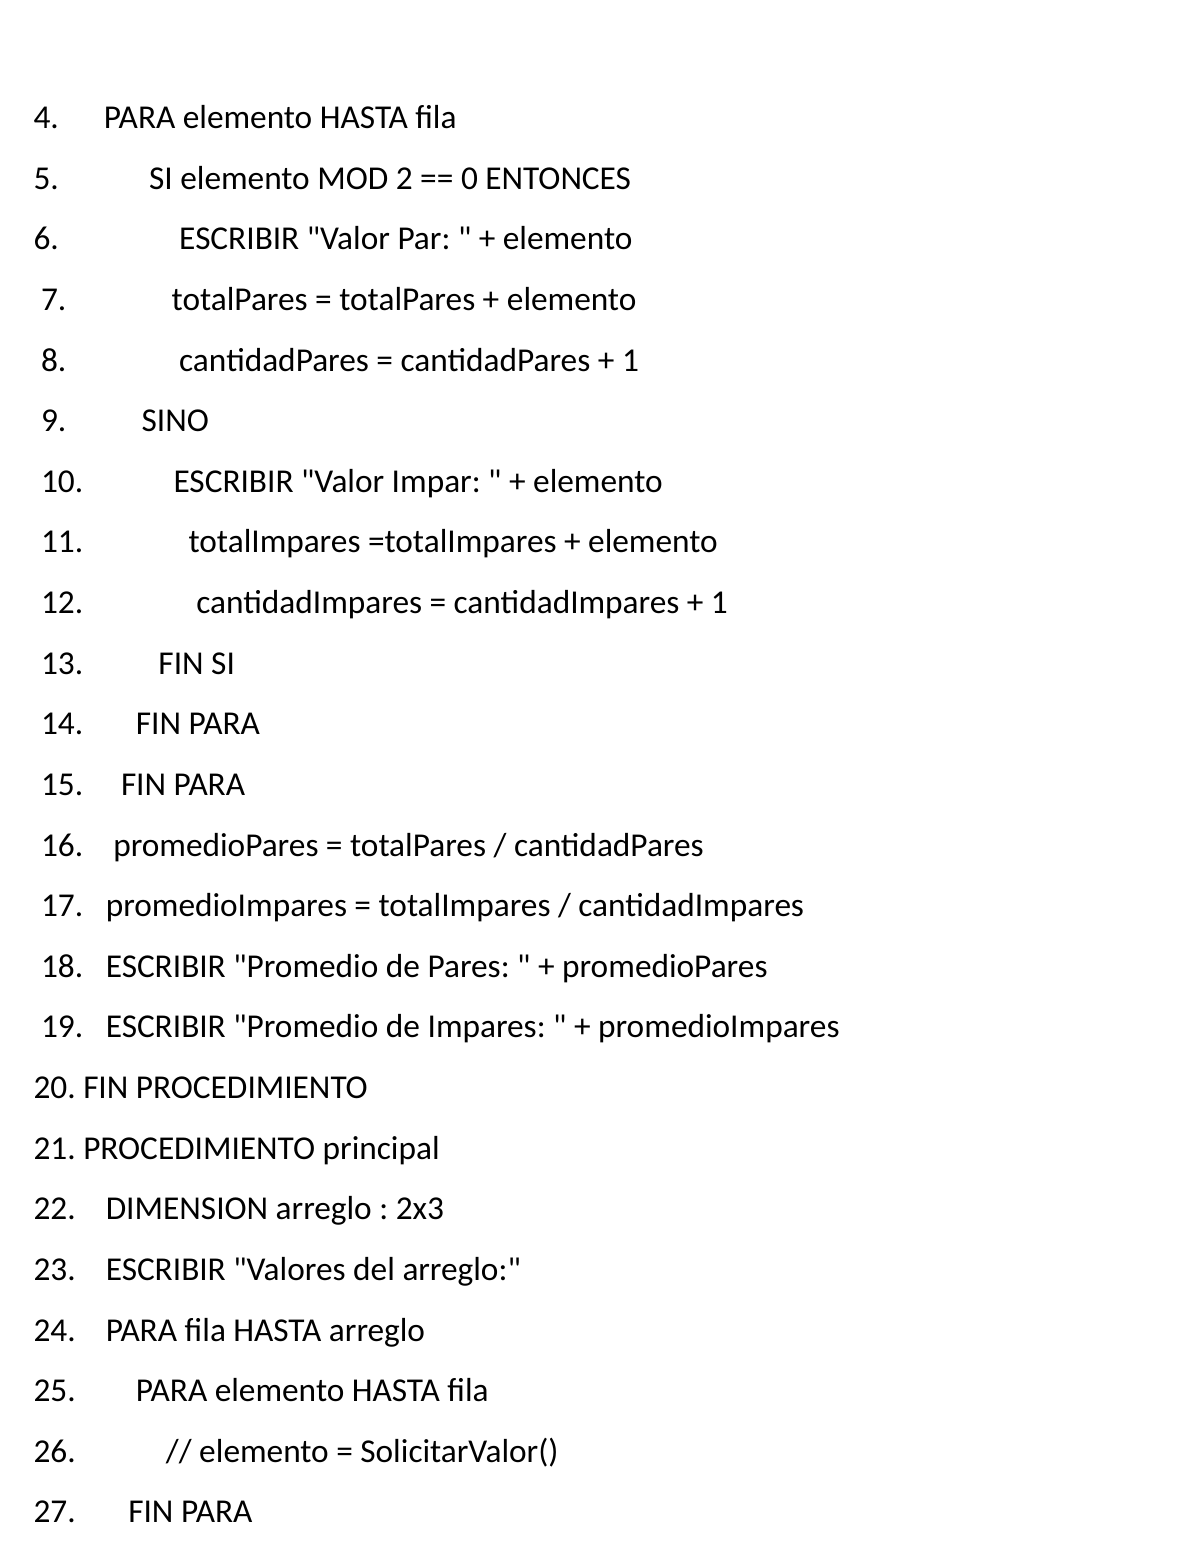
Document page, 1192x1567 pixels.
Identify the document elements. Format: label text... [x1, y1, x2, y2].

text 12. cantidadImpares = cantidadImpares + 1 [33, 581, 1179, 622]
text 23. ESCRIBIR "Valores del arreglo:" [33, 1248, 1179, 1289]
text 16. promedioPares = totalPares / cantidadPares [33, 823, 1179, 864]
text 24. PARA fila HASTA arreglo [33, 1308, 1179, 1349]
text 22. DIMENSION arreglo : 2x3 [33, 1187, 1179, 1228]
text 19. ESCRIBIR "Promedio de Impares: " + promedioImpares [33, 1005, 1179, 1046]
text 7. totalPares = totalPares + elemento [33, 278, 1179, 319]
text 17. promedioImpares = totalImpares / cantidadImpares [33, 884, 1179, 925]
text 25. PARA elemento HASTA fila [33, 1369, 1179, 1410]
text 26. // elemento = SolicitarValor() [33, 1430, 1179, 1471]
text 10. ESCRIBIR "Valor Impar: " + elemento [33, 460, 1179, 501]
text 4. PARA elemento HASTA fila [33, 96, 1179, 137]
text 14. FIN PARA [33, 702, 1179, 743]
text 5. SI elemento MOD 2 == 0 ENTONCES [33, 157, 1179, 197]
text 27. FIN PARA [33, 1490, 1179, 1531]
text 20. FIN PROCEDIMIENTO [33, 1066, 1179, 1107]
text 13. FIN SI [33, 642, 1179, 682]
text 6. ESCRIBIR "Valor Par: " + elemento [33, 217, 1179, 258]
text 18. ESCRIBIR "Promedio de Pares: " + promedioPares [33, 945, 1179, 986]
text 21. PROCEDIMIENTO principal [33, 1127, 1179, 1167]
text 8. cantidadPares = cantidadPares + 1 [33, 338, 1179, 379]
text 15. FIN PARA [33, 763, 1179, 804]
text 9. SINO [33, 399, 1179, 440]
text 11. totalImpares =totalImpares + elemento [33, 520, 1179, 561]
